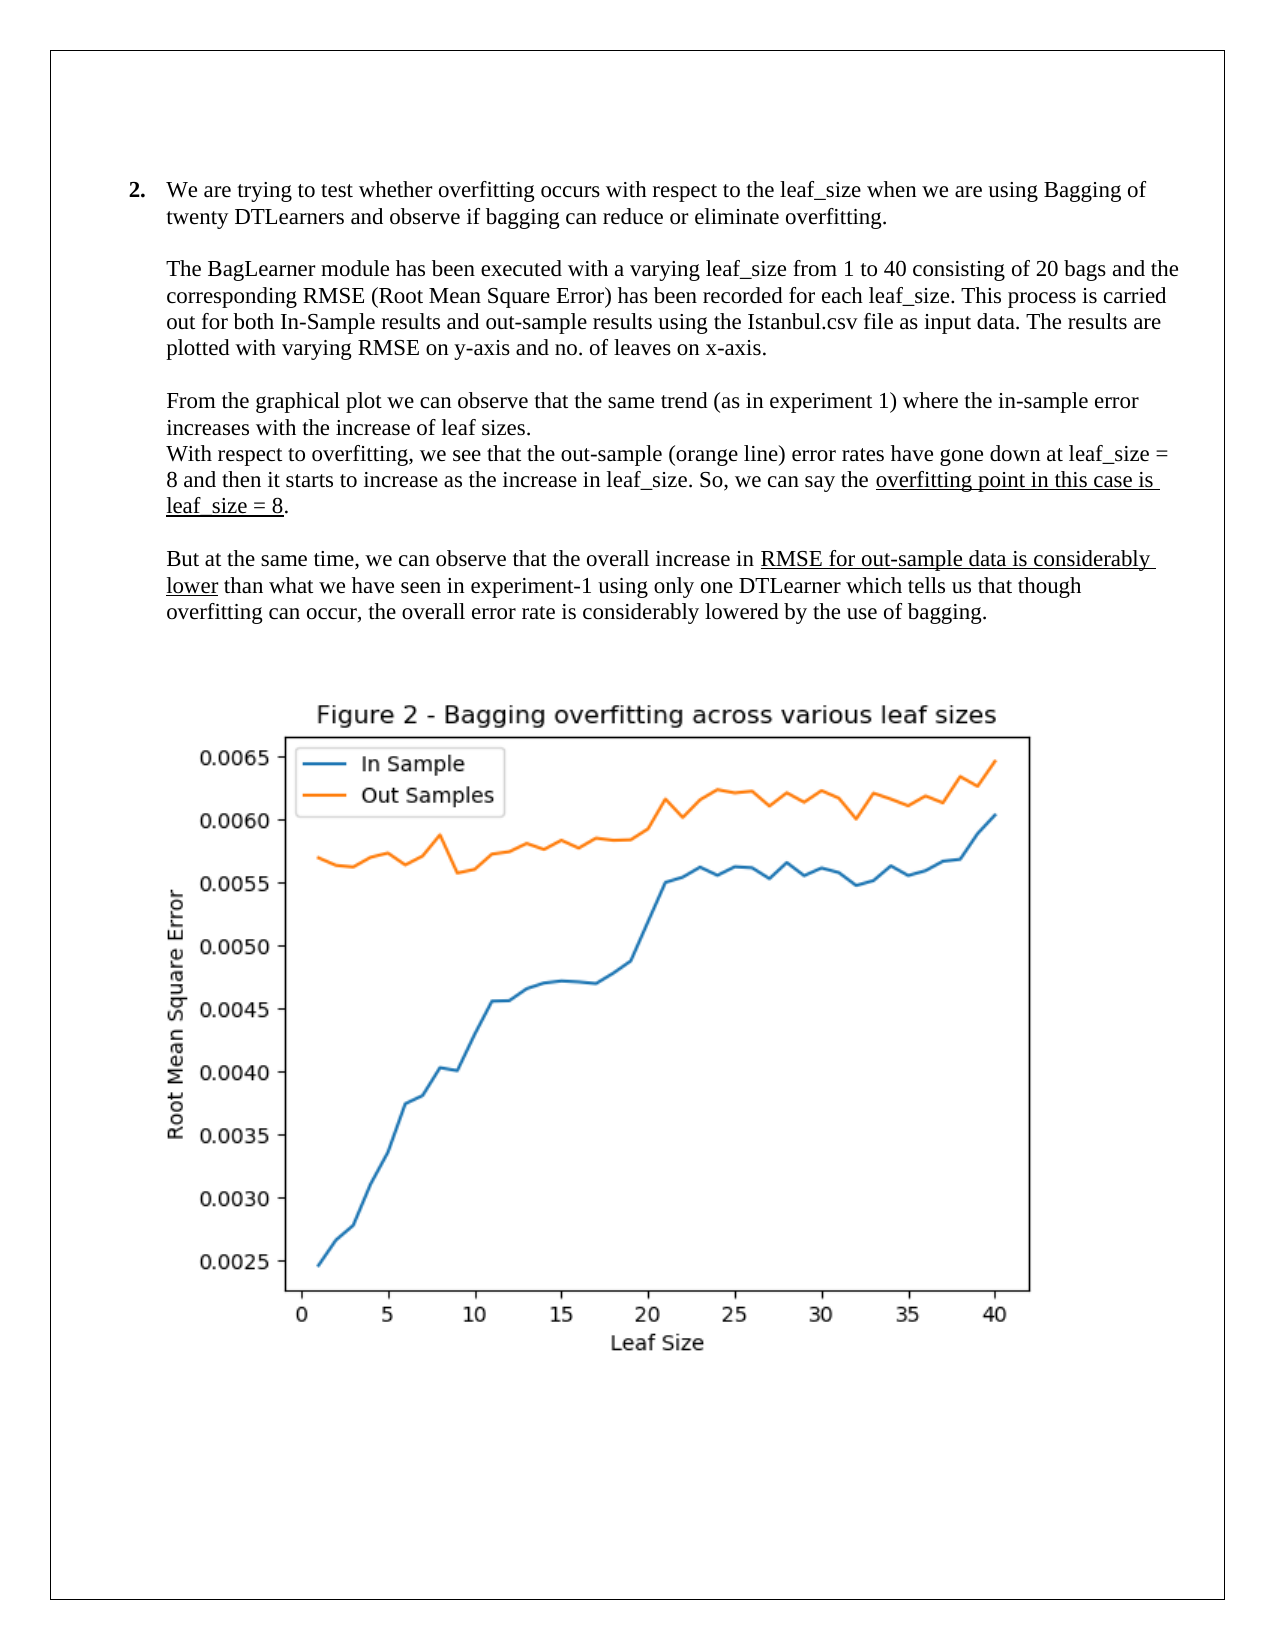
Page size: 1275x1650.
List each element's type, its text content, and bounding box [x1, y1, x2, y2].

list With respect to overfitting, we see that the out-sample (orange line) error rates have gone down at leaf_size = 8 and then it starts to increase as the increase in leaf_size. So, we can say the overfitting point in this case is leaf_size = 8. [166, 440, 1184, 519]
list But at the same time, we can observe that the overall increase in RMSE for out-sample data is considerably lower than what we have seen in experiment-1 using only one DTLearner which tells us that though overfitting can occur, the overall error rate is considerably lowered by the use of bagging. [166, 545, 1184, 624]
picture [166, 650, 1125, 1370]
list From the graphical plot we can observe that the same trend (as in experiment 1) where the in-sample error increases with the increase of leaf sizes. [166, 387, 1184, 440]
list The BagLearner module has been executed with a varying leaf_size from 1 to 40 consisting of 20 bags and the corresponding RMSE (Root Mean Square Error) has been recorded for each leaf_size. This process is carried out for both In-Sample results and out-sample results using the Istanbul.csv file as input data. The results are plotted with varying RMSE on y-axis and no. of leaves on x-axis. [166, 255, 1184, 361]
list We are trying to test whether overfitting occurs with respect to the leaf_size when we are using Bagging of twenty DTLearners and observe if bagging can reduce or eliminate overfitting. [128, 176, 1184, 229]
